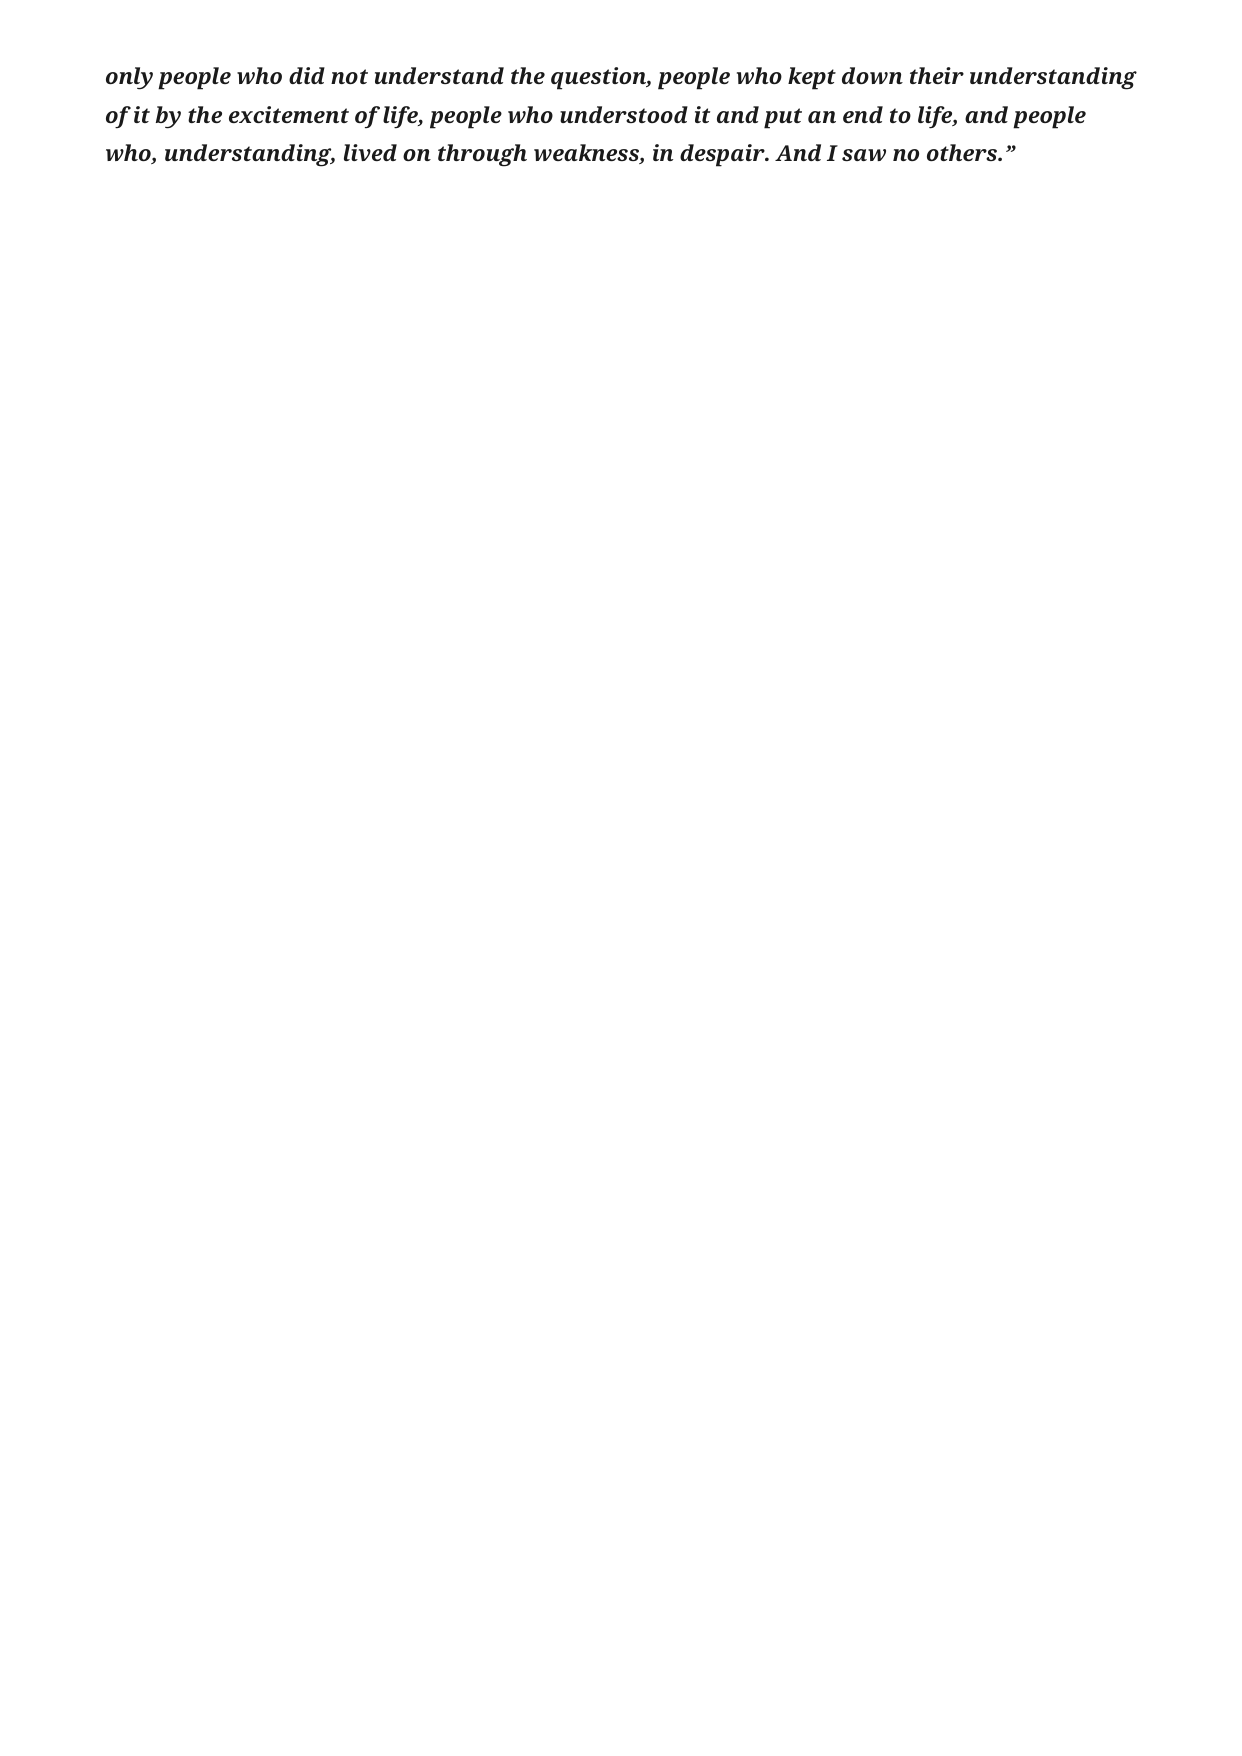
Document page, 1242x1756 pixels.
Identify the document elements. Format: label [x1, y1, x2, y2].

text [105, 61, 1141, 168]
